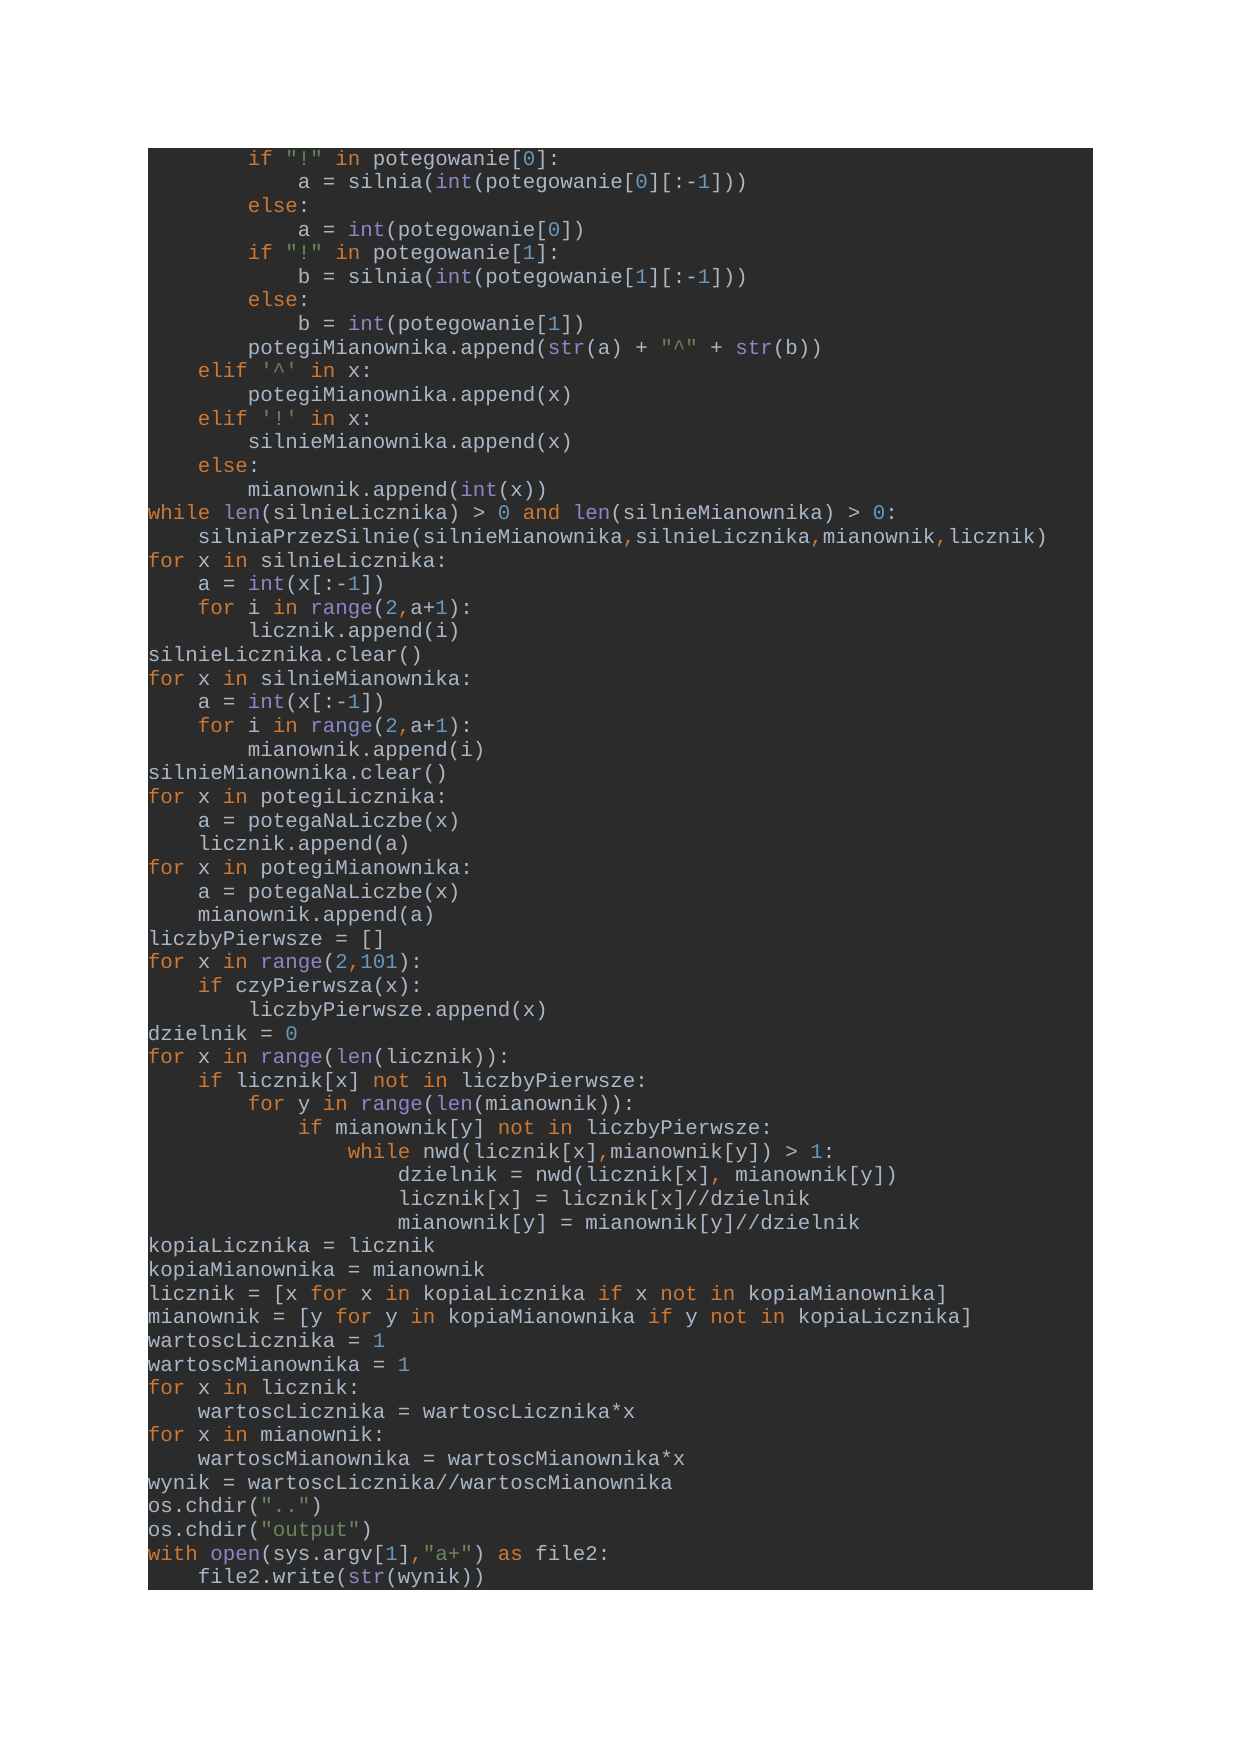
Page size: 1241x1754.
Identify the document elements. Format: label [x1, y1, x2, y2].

text [148, 148, 1093, 1590]
